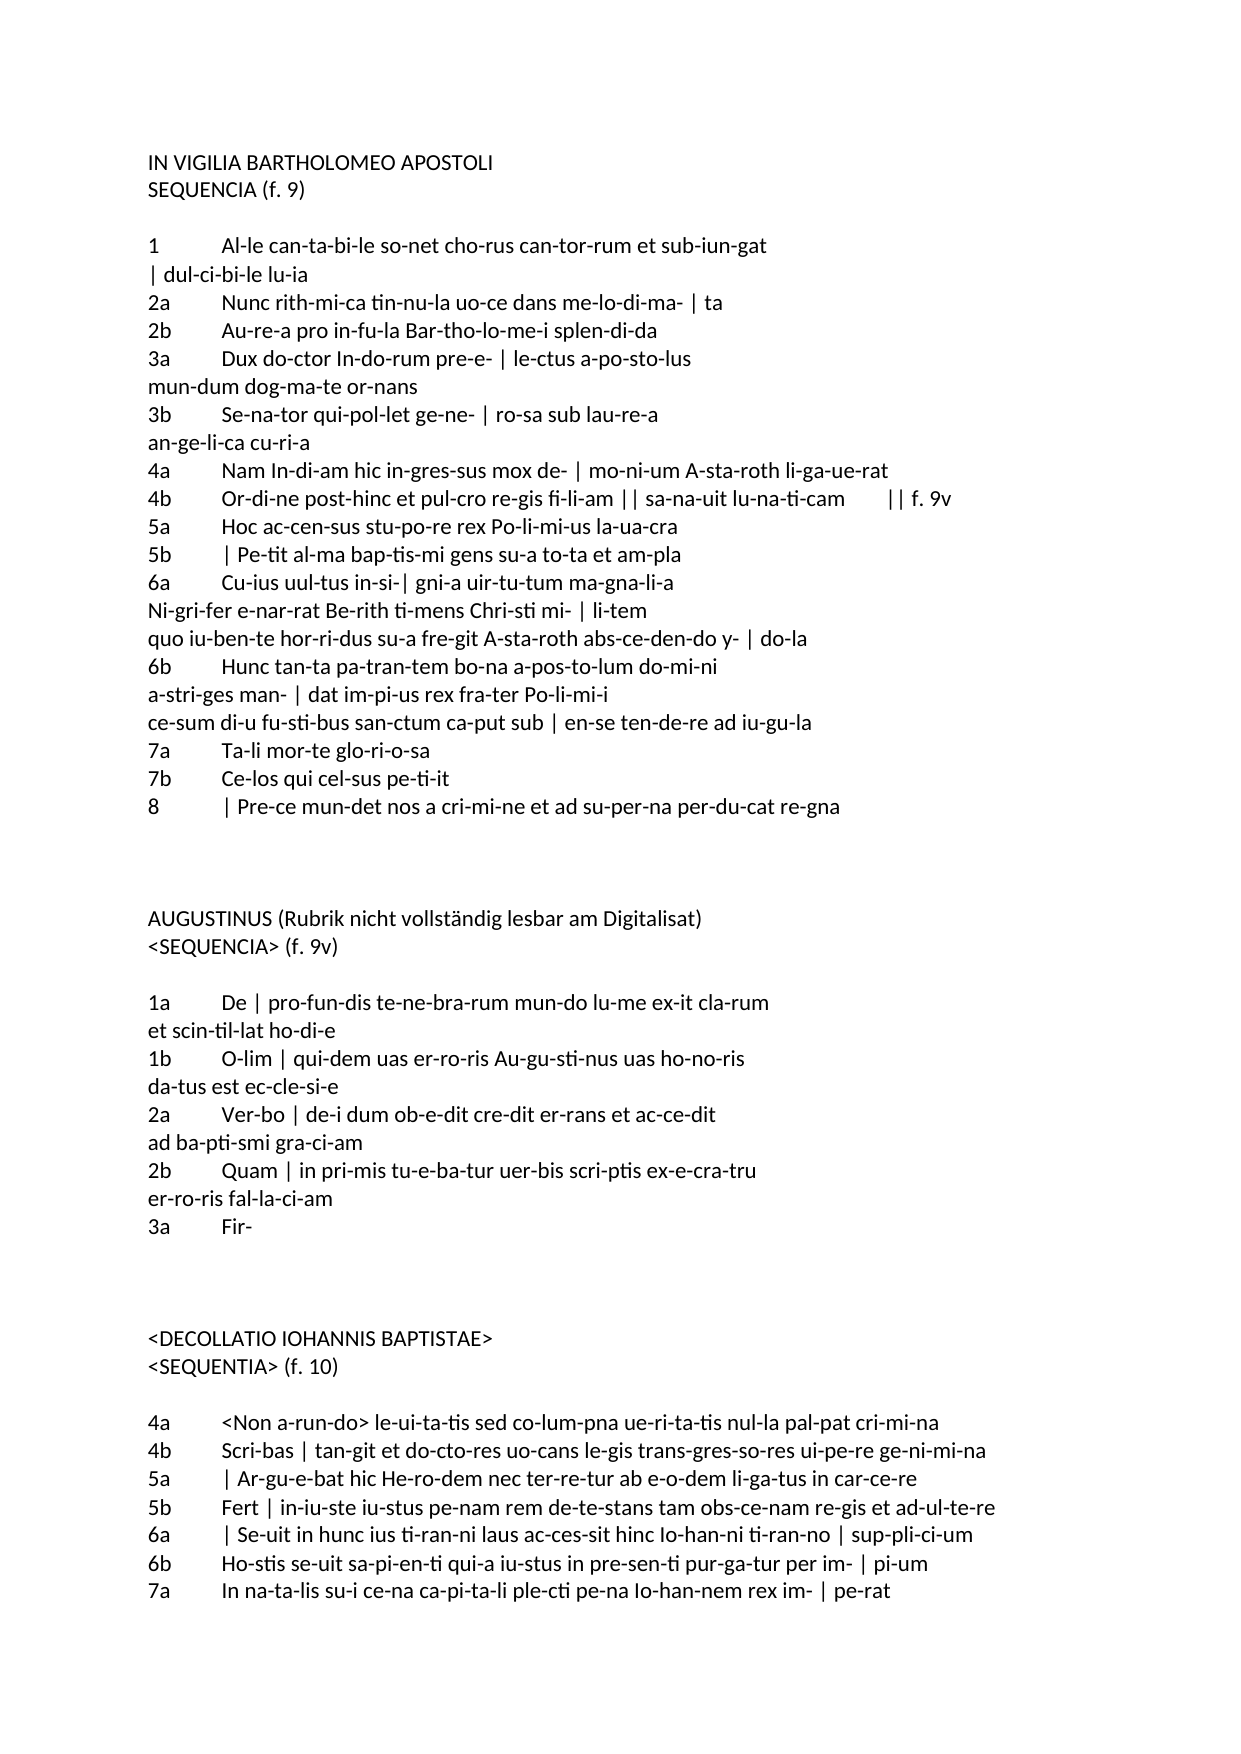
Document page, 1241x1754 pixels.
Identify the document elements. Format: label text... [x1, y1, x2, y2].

text <SEQUENTIA> (f. 10) [148, 1352, 1093, 1381]
text 1b O-lim | qui-dem uas er-ro-ris Au-gu-sti-nus uas ho-no-ris [148, 1044, 1093, 1072]
text 6b Ho-stis se-uit sa-pi-en-ti qui-a iu-stus in pre-sen-ti pur-ga-tur per im- | pi-um [148, 1549, 1093, 1577]
text 5b Fert | in-iu-ste iu-stus pe-nam rem de-te-stans tam obs-ce-nam re-gis et ad-ul-te-re [148, 1493, 1093, 1521]
text 6a | Se-uit in hunc ius ti-ran-ni laus ac-ces-sit hinc Io-han-ni ti-ran-no | sup-pli-ci-um [148, 1521, 1093, 1549]
text an-ge-li-ca cu-ri-a [148, 428, 1093, 456]
text | dul-ci-bi-le lu-ia [148, 260, 1093, 288]
text 3b Se-na-tor qui-pol-let ge-ne- | ro-sa sub lau-re-a [148, 400, 1093, 428]
text 4b Or-di-ne post-hinc et pul-cro re-gis fi-li-am || sa-na-uit lu-na-ti-cam || f. 9v [148, 484, 1093, 512]
text a-stri-ges man- | dat im-pi-us rex fra-ter Po-li-mi-i [148, 680, 1093, 708]
text <SEQUENCIA> (f. 9v) [148, 932, 1093, 960]
text da-tus est ec-cle-si-e [148, 1072, 1093, 1100]
text 7a Ta-li mor-te glo-ri-o-sa [148, 736, 1093, 764]
text 8 | Pre-ce mun-det nos a cri-mi-ne et ad su-per-na per-du-cat re-gna [148, 792, 1093, 820]
text 7b Ce-los qui cel-sus pe-ti-it [148, 764, 1093, 792]
text 7a In na-ta-lis su-i ce-na ca-pi-ta-li ple-cti pe-na Io-han-nem rex im- | pe-rat [148, 1577, 1093, 1605]
text 4b Scri-bas | tan-git et do-cto-res uo-cans le-gis trans-gres-so-res ui-pe-re ge-ni-mi-na [148, 1437, 1093, 1464]
text er-ro-ris fal-la-ci-am [148, 1184, 1093, 1212]
text 1 Al-le can-ta-bi-le so-net cho-rus can-tor-rum et sub-iun-gat [148, 232, 1093, 260]
text SEQUENCIA (f. 9) [148, 176, 1093, 204]
text AUGUSTINUS (Rubrik nicht vollständig lesbar am Digitalisat) [148, 904, 1093, 932]
text 4a <Non a-run-do> le-ui-ta-tis sed co-lum-pna ue-ri-ta-tis nul-la pal-pat cri-mi-na [148, 1408, 1093, 1437]
text 5a | Ar-gu-e-bat hic He-ro-dem nec ter-re-tur ab e-o-dem li-ga-tus in car-ce-re [148, 1464, 1093, 1493]
text 2b Au-re-a pro in-fu-la Bar-tho-lo-me-i splen-di-da [148, 316, 1093, 344]
text <DECOLLATIO IOHANNIS BAPTISTAE> [148, 1324, 1093, 1352]
text 3a Fir- [148, 1212, 1093, 1240]
text IN VIGILIA BARTHOLOMEO APOSTOLI [148, 148, 1093, 176]
text Ni-gri-fer e-nar-rat Be-rith ti-mens Chri-sti mi- | li-tem [148, 596, 1093, 624]
text 6a Cu-ius uul-tus in-si-| gni-a uir-tu-tum ma-gna-li-a [148, 568, 1093, 596]
text et scin-til-lat ho-di-e [148, 1016, 1093, 1044]
text 2b Quam | in pri-mis tu-e-ba-tur uer-bis scri-ptis ex-e-cra-tru [148, 1156, 1093, 1184]
text ce-sum di-u fu-sti-bus san-ctum ca-put sub | en-se ten-de-re ad iu-gu-la [148, 708, 1093, 736]
text quo iu-ben-te hor-ri-dus su-a fre-git A-sta-roth abs-ce-den-do y- | do-la [148, 624, 1093, 652]
text mun-dum dog-ma-te or-nans [148, 372, 1093, 400]
text 2a Ver-bo | de-i dum ob-e-dit cre-dit er-rans et ac-ce-dit [148, 1100, 1093, 1128]
text 5b | Pe-tit al-ma bap-tis-mi gens su-a to-ta et am-pla [148, 540, 1093, 568]
text 6b Hunc tan-ta pa-tran-tem bo-na a-pos-to-lum do-mi-ni [148, 652, 1093, 680]
text 4a Nam In-di-am hic in-gres-sus mox de- | mo-ni-um A-sta-roth li-ga-ue-rat [148, 456, 1093, 484]
text ad ba-pti-smi gra-ci-am [148, 1128, 1093, 1156]
text 1a De | pro-fun-dis te-ne-bra-rum mun-do lu-me ex-it cla-rum [148, 988, 1093, 1016]
text 2a Nunc rith-mi-ca tin-nu-la uo-ce dans me-lo-di-ma- | ta [148, 288, 1093, 316]
text 3a Dux do-ctor In-do-rum pre-e- | le-ctus a-po-sto-lus [148, 344, 1093, 372]
text 5a Hoc ac-cen-sus stu-po-re rex Po-li-mi-us la-ua-cra [148, 512, 1093, 540]
